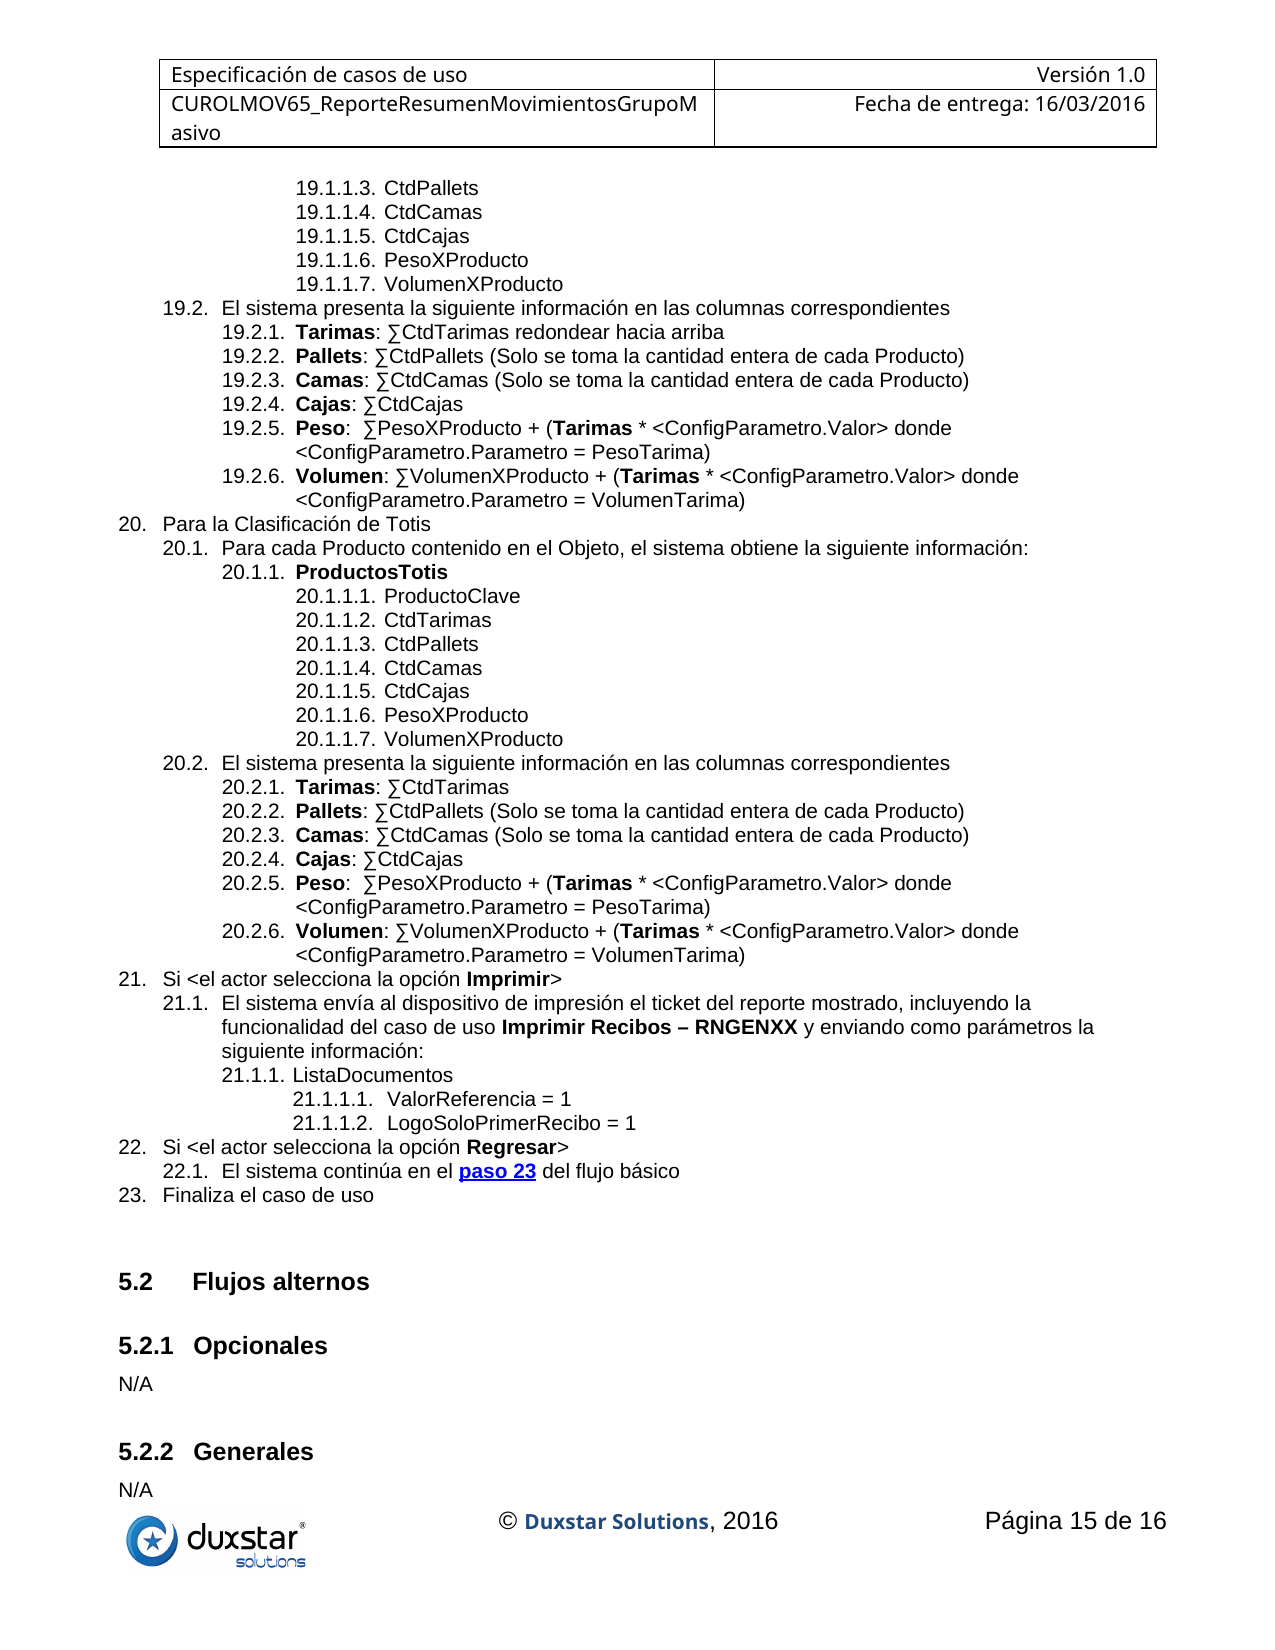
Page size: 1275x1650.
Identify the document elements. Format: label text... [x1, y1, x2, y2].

list Pallets: ∑CtdPallets (Solo se toma la cantidad entera de cada Producto) [222, 344, 1157, 368]
list Finaliza el caso de uso [118, 1182, 1157, 1206]
list Camas: ∑CtdCamas (Solo se toma la cantidad entera de cada Producto) [222, 368, 1157, 392]
list Para la Clasificación de Totis [118, 512, 1157, 536]
list LogoSoloPrimerRecibo = 1 [292, 1111, 1157, 1134]
list VolumenXProducto [295, 727, 1157, 751]
subtitle Opcionales [118, 1331, 1157, 1359]
list Volumen: ∑VolumenXProducto + (Tarimas * <ConfigParametro.Valor> donde <ConfigParametro.Parametro = VolumenTarima) [222, 919, 1157, 967]
list El sistema envía al dispositivo de impresión el ticket del reporte mostrado, incluyendo la funcionalidad del caso de uso Imprimir Recibos – RNGENXX y enviando como parámetros la siguiente información: [162, 991, 1157, 1063]
picture [126, 1506, 306, 1571]
list CtdCajas [295, 679, 1157, 703]
list Tarimas: ∑CtdTarimas redondear hacia arriba [222, 320, 1157, 344]
list PesoXProducto [295, 248, 1157, 272]
list ListaDocumentos [221, 1063, 1157, 1087]
text N/A [118, 1372, 1157, 1396]
list Peso: ∑PesoXProducto + (Tarimas * <ConfigParametro.Valor> donde <ConfigParametro.Parametro = PesoTarima) [222, 416, 1157, 464]
list ProductoClave [295, 583, 1157, 607]
list El sistema presenta la siguiente información en las columnas correspondientes [162, 296, 1157, 320]
list ProductosTotis [222, 559, 1157, 583]
list Tarimas: ∑CtdTarimas [222, 775, 1157, 799]
list Para cada Producto contenido en el Objeto, el sistema obtiene la siguiente información: [162, 536, 1157, 559]
list El sistema presenta la siguiente información en las columnas correspondientes [162, 751, 1157, 775]
list CtdPallets [295, 176, 1157, 200]
list CtdCajas [295, 224, 1157, 248]
list CtdPallets [295, 631, 1157, 655]
list Pallets: ∑CtdPallets (Solo se toma la cantidad entera de cada Producto) [222, 799, 1157, 823]
list CtdCamas [295, 200, 1157, 224]
list Volumen: ∑VolumenXProducto + (Tarimas * <ConfigParametro.Valor> donde <ConfigParametro.Parametro = VolumenTarima) [222, 464, 1157, 512]
list CtdCamas [295, 655, 1157, 679]
list Si <el actor selecciona la opción Regresar> [118, 1134, 1157, 1158]
list ValorReferencia = 1 [292, 1087, 1157, 1111]
list Si <el actor selecciona la opción Imprimir> [118, 967, 1157, 991]
list Camas: ∑CtdCamas (Solo se toma la cantidad entera de cada Producto) [222, 823, 1157, 847]
list VolumenXProducto [295, 272, 1157, 296]
list Cajas: ∑CtdCajas [222, 392, 1157, 416]
list Cajas: ∑CtdCajas [222, 847, 1157, 871]
list Peso: ∑PesoXProducto + (Tarimas * <ConfigParametro.Valor> donde <ConfigParametro.Parametro = PesoTarima) [222, 871, 1157, 919]
subtitle Flujos alternos [118, 1267, 1157, 1296]
list PesoXProducto [295, 703, 1157, 727]
text N/A [118, 1478, 1157, 1502]
list El sistema continúa en el paso 23 del flujo básico [162, 1158, 1157, 1182]
subtitle Generales [118, 1437, 1157, 1466]
list CtdTarimas [295, 607, 1157, 631]
